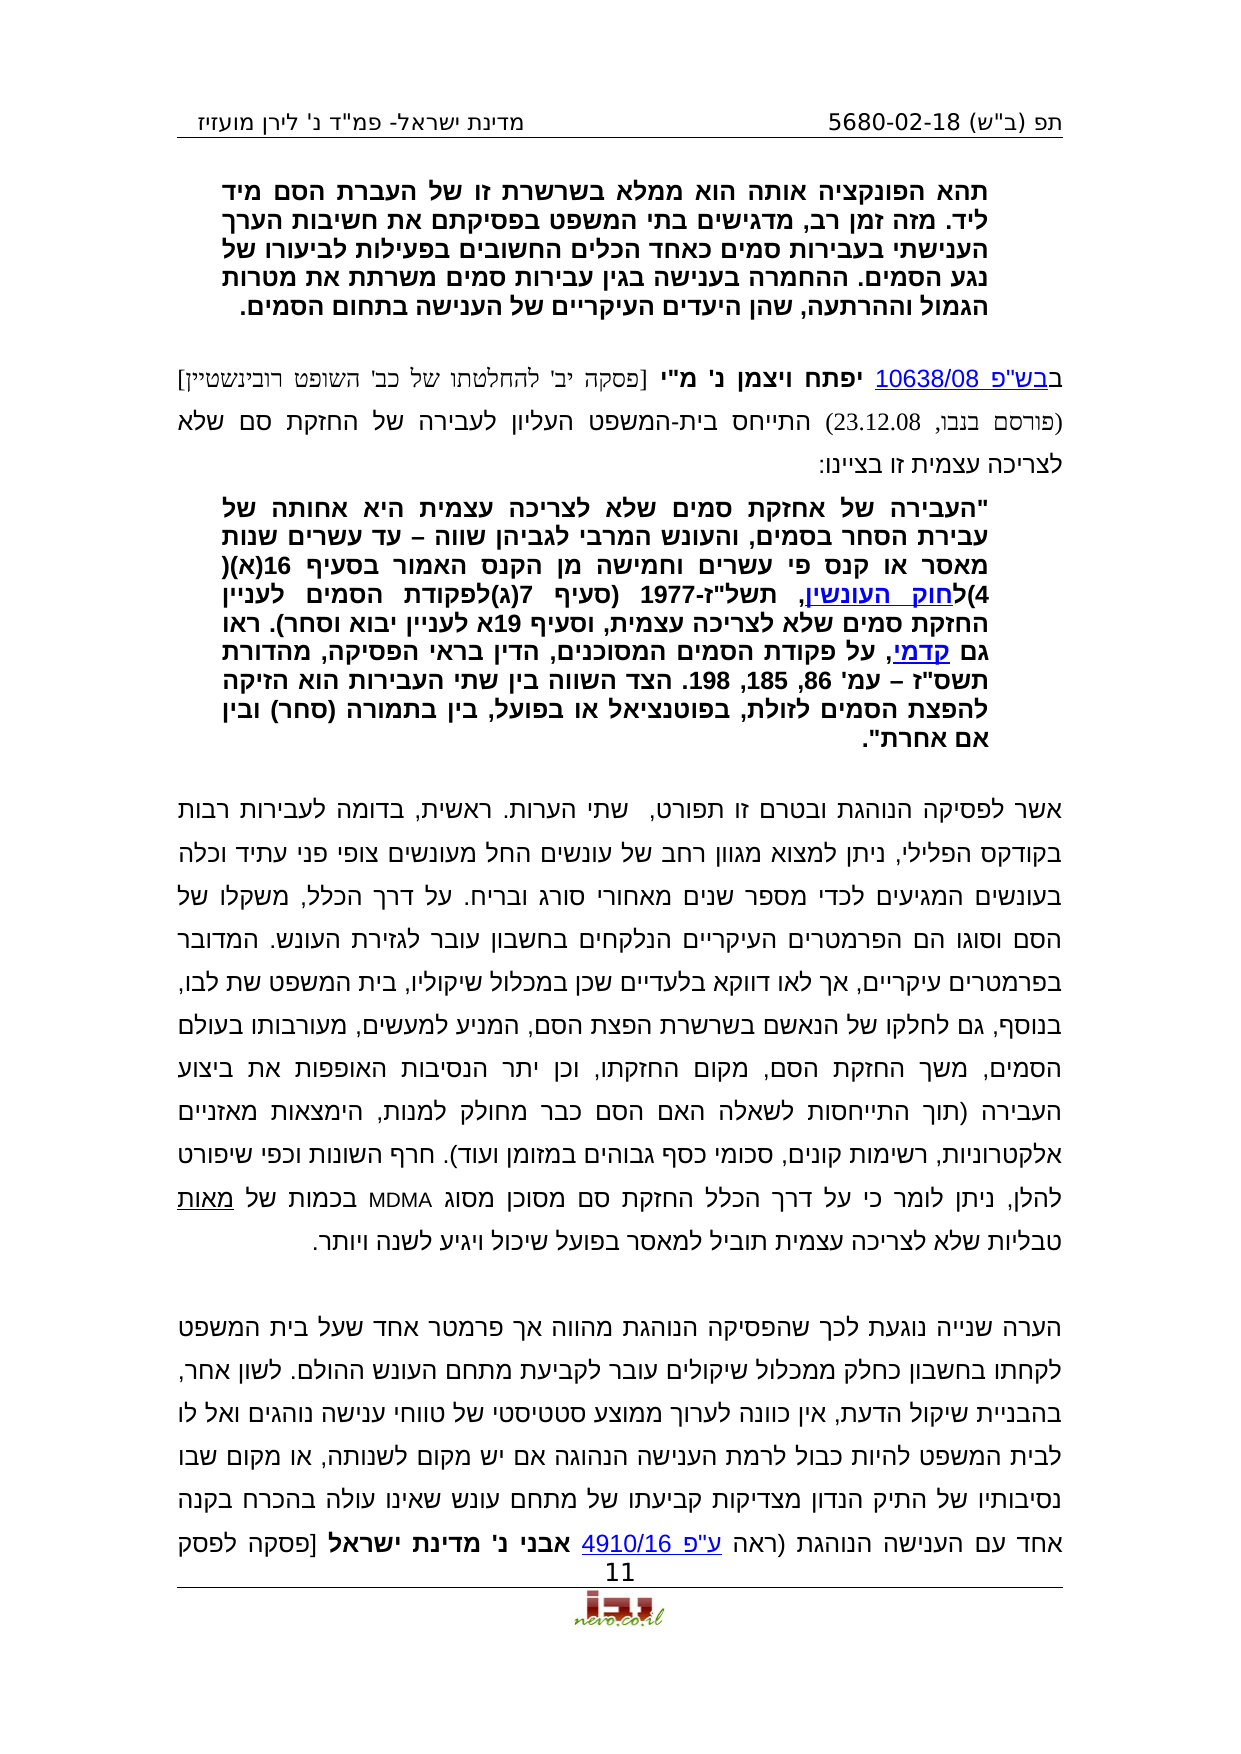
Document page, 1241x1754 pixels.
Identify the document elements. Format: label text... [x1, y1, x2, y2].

text "העבירה של אחזקת סמים שלא לצריכה עצמית היא אחותה של עבירת הסחר בסמים, והעונש המרבי לגביהן שווה – עד עשרים שנות מאסר או קנס פי עשרים וחמישה מן הקנס האמור בסעיף 16(א)(4)לחוק העונשין, תשל"ז-1977 (סעיף 7(ג)לפקודת הסמים לעניין החזקת סמים שלא לצריכה עצמית, וסעיף 19א לעניין יבוא וסחר). ראו גם קדמי, על פקודת הסמים המסוכנים, הדין בראי הפסיקה, מהדורת תשס"ז – עמ' 86, 185, 198. הצד השווה בין שתי העבירות הוא הזיקה להפצת הסמים לזולת, בפוטנציאל או בפועל, בין בתמורה (סחר) ובין אם אחרת". [222, 494, 989, 752]
text אשר לפסיקה הנוהגת ובטרם זו תפורט, שתי הערות. ראשית, בדומה לעבירות רבות בקודקס הפלילי, ניתן למצוא מגוון רחב של עונשים החל מעונשים צופי פני עתיד וכלה בעונשים המגיעים לכדי מספר שנים מאחורי סורג ובריח. על דרך הכלל, משקלו של הסם וסוגו הם הפרמטרים העיקריים הנלקחים בחשבון עובר לגזירת העונש. המדובר בפרמטרים עיקריים, אך לאו דווקא בלעדיים שכן במכלול שיקוליו, בית המשפט שת לבו, בנוסף, גם לחלקו של הנאשם בשרשרת הפצת הסם, המניע למעשים, מעורבותו בעולם הסמים, משך החזקת הסם, מקום החזקתו, וכן יתר הנסיבות האופפות את ביצוע העבירה (תוך התייחסות לשאלה האם הסם כבר מחולק למנות, הימצאות מאזניים אלקטרוניות, רשימות קונים, סכומי כסף גבוהים במזומן ועוד). חרף השונות וכפי שיפורט להלן, ניתן לומר כי על דרך הכלל החזקת סם מסוכן מסוג MDMA בכמות של מאות טבליות שלא לצריכה עצמית תוביל למאסר בפועל שיכול ויגיע לשנה ויותר. [177, 796, 1063, 1256]
picture [574, 1590, 666, 1627]
text בבש"פ 10638/08 יפתח ויצמן נ' מ"י [פסקה יב' להחלטתו של כב' השופט רובינשטיין] (פורסם בנבו, 23.12.08) התייחס בית-המשפט העליון לעבירה של החזקת סם שלא לצריכה עצמית זו בציינו: [177, 364, 1063, 479]
